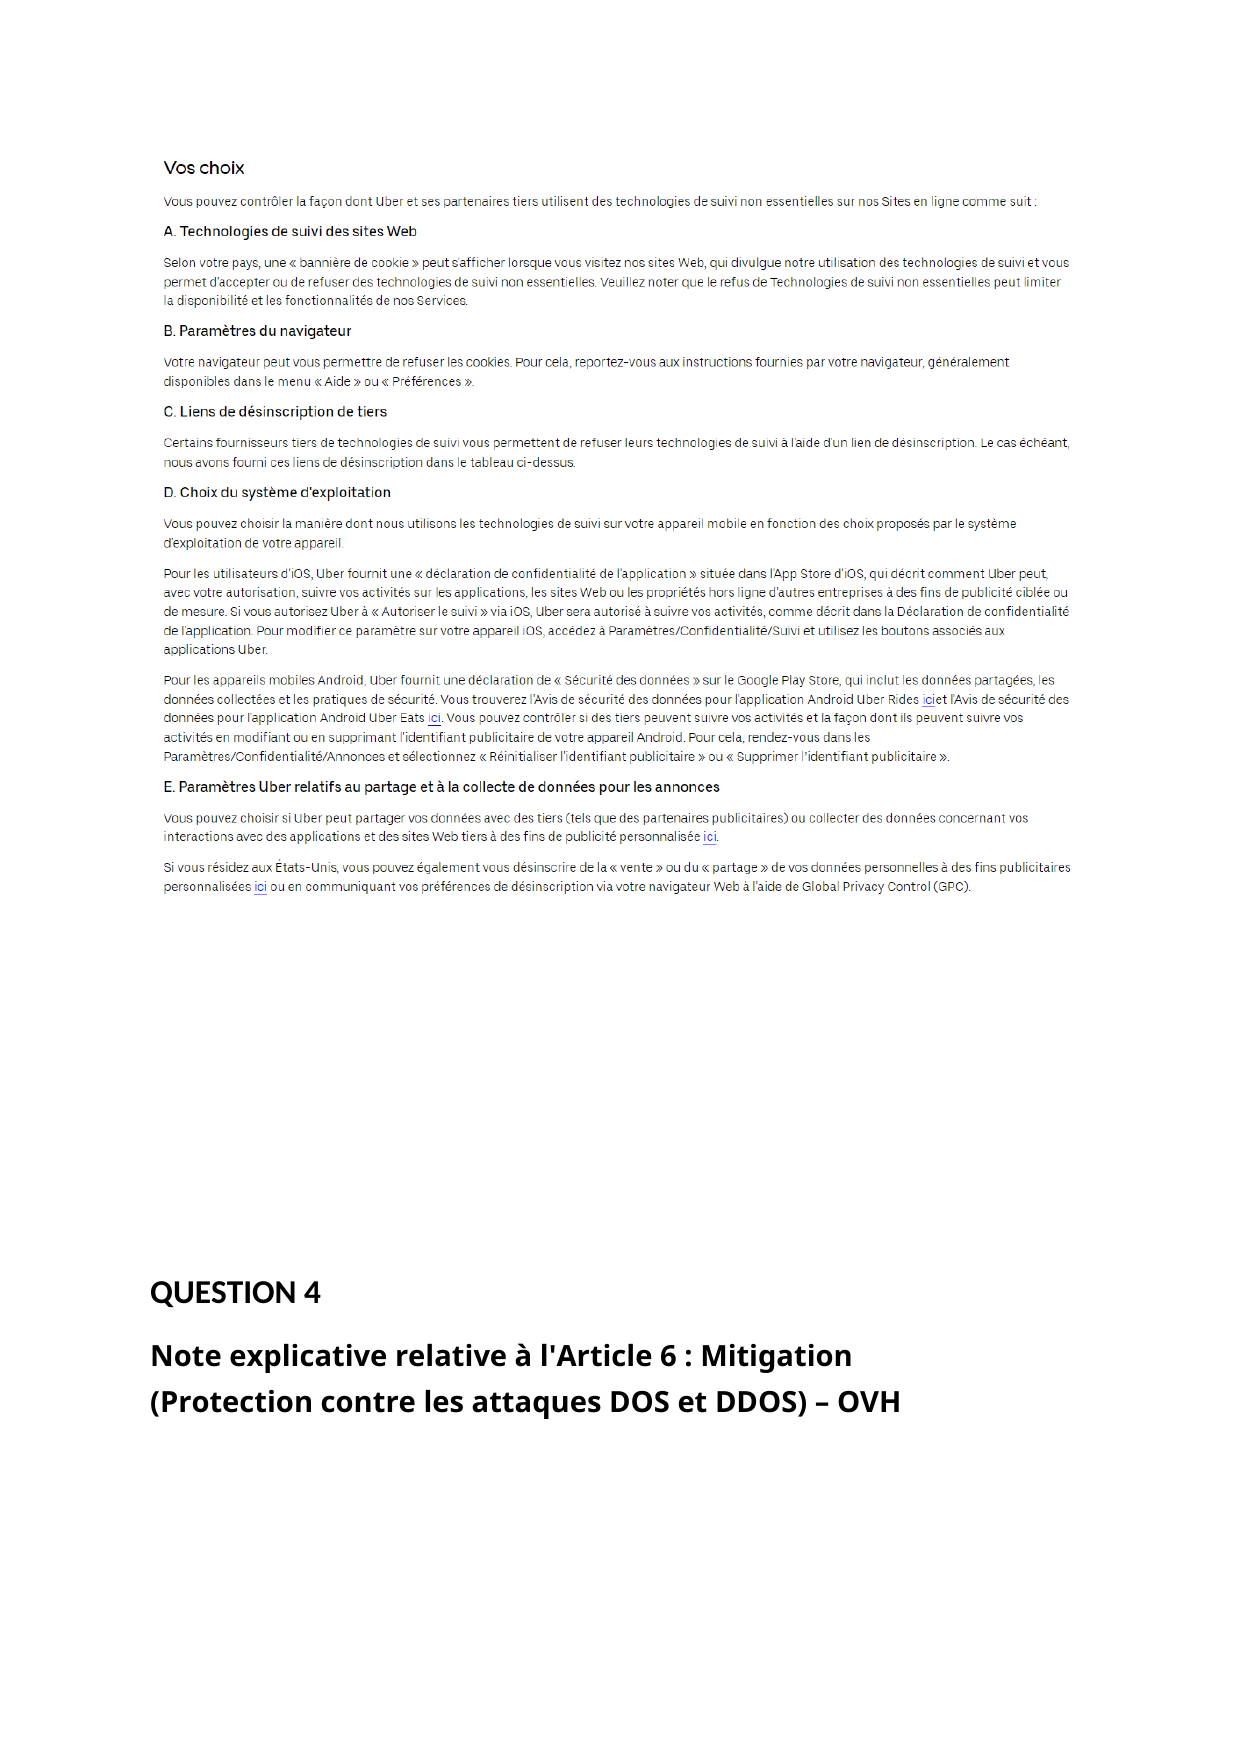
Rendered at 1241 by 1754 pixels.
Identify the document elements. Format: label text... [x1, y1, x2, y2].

text Note explicative relative à l'Article 6 : Mitigation (Protection contre les attaques DOS et DDOS) – OVH [150, 1335, 926, 1421]
picture [150, 150, 1089, 902]
text QUESTION 4 [150, 1271, 926, 1312]
